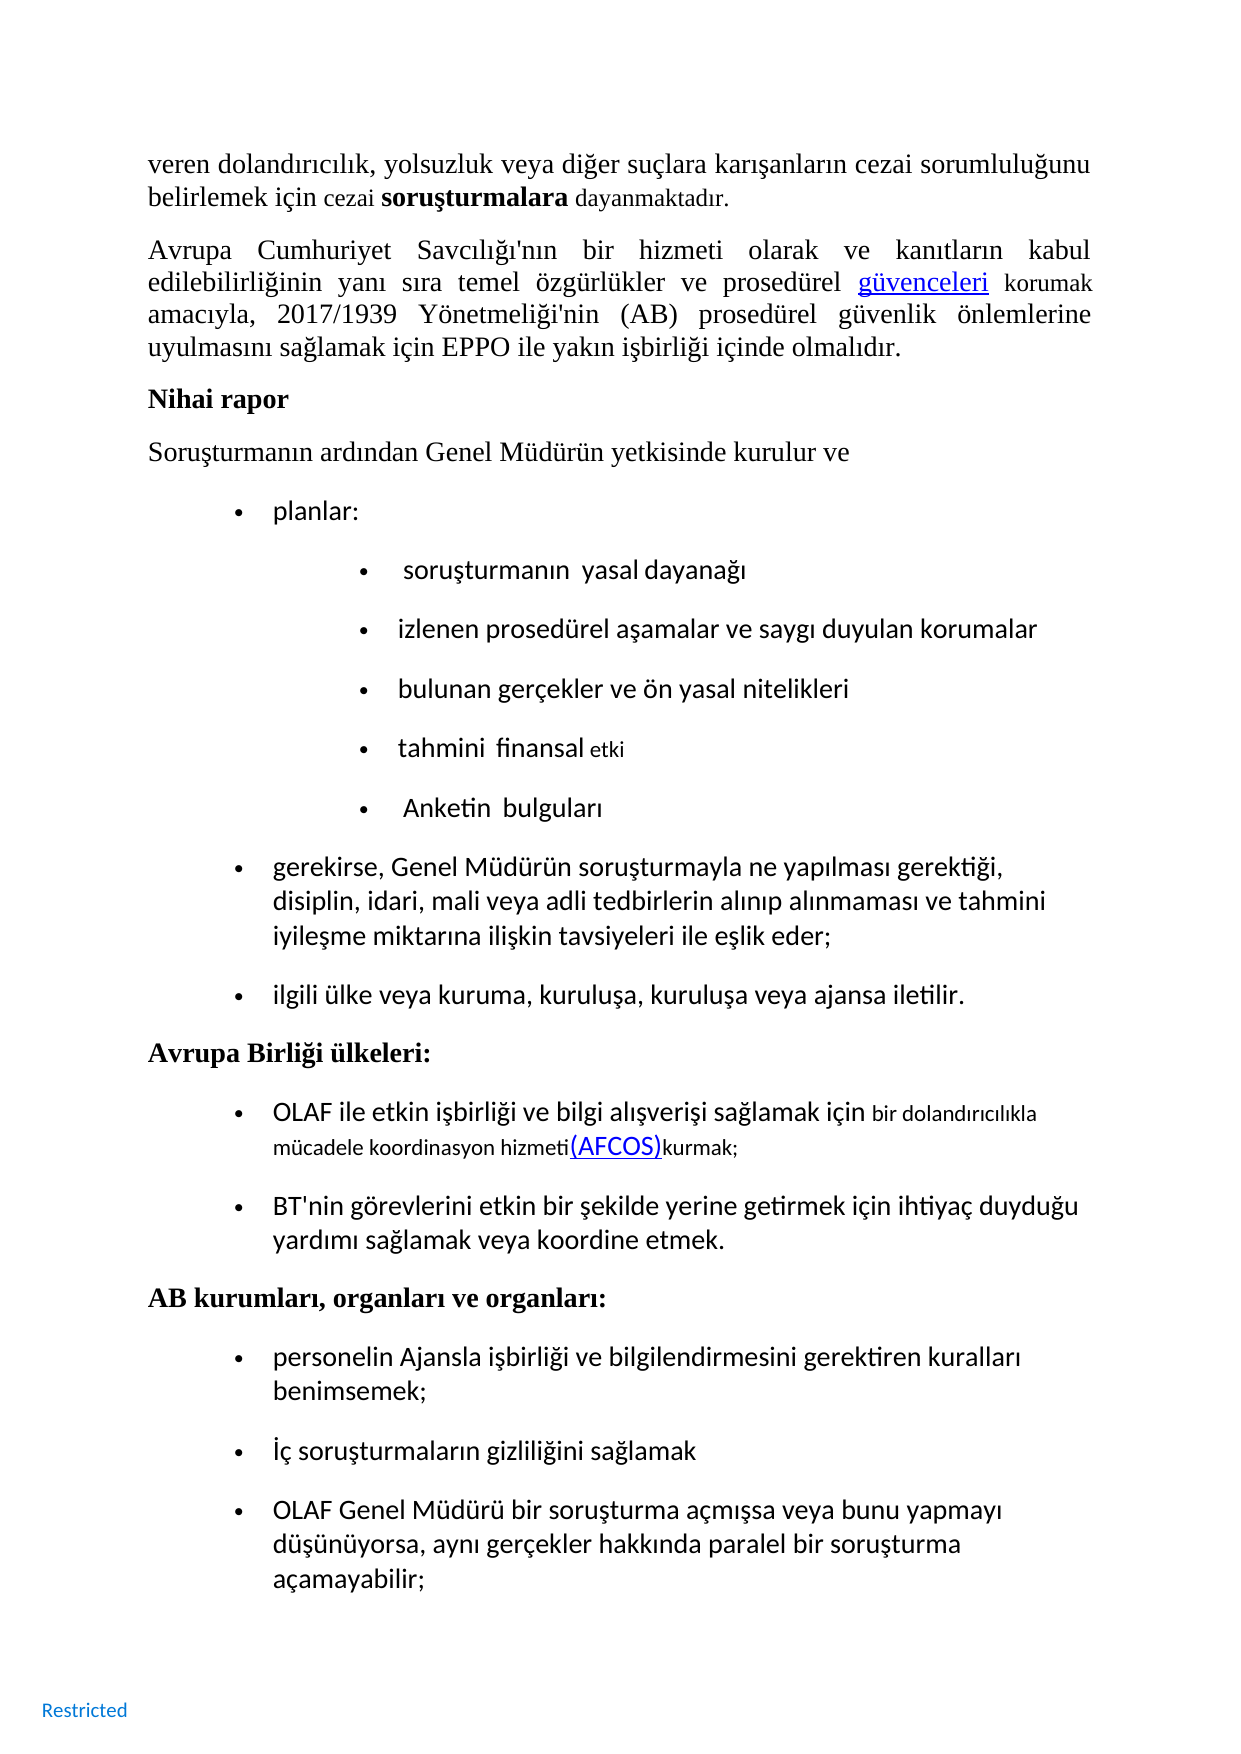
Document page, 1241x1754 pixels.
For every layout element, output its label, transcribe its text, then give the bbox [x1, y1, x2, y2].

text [148, 148, 1093, 212]
list izlenen prosedürel aşamalar ve saygı duyulan korumalar [360, 611, 1093, 646]
list BT'nin görevlerini etkin bir şekilde yerine getirmek için ihtiyaç duyduğu yardımı sağlamak veya koordine etmek. [235, 1188, 1093, 1256]
list personelin Ajansla işbirliği ve bilgilendirmesini gerektiren kuralları benimsemek; [235, 1339, 1093, 1407]
list planlar: [235, 493, 1093, 527]
text AB kurumları, organları ve organları: [148, 1281, 1093, 1314]
text Avrupa Cumhuriyet Savcılığı'nın bir hizmeti olarak ve kanıtların kabul edilebilirliğinin yanı sıra temel özgürlükler ve prosedürel güvenceleri korumak amacıyla, 2017/1939 Yönetmeliği'nin (AB) prosedürel güvenlik önlemlerine uyulmasını sağlamak için EPPO ile yakın işbirliği içinde olmalıdır. [148, 233, 1093, 362]
list tahmini finansal etki [360, 730, 1093, 764]
list bulunan gerçekler ve ön yasal nitelikleri [360, 671, 1093, 705]
list Anketin bulguları [360, 789, 1093, 824]
text Nihai rapor [148, 383, 1093, 415]
list OLAF ile etkin işbirliği ve bilgi alışverişi sağlamak için bir dolandırıcılıkla mücadele koordinasyon hizmeti(AFCOS)kurmak; [235, 1094, 1093, 1163]
list İç soruşturmaların gizliliğini sağlamak [235, 1432, 1093, 1467]
list gerekirse, Genel Müdürün soruşturmayla ne yapılması gerektiği, disiplin, idari, mali veya adli tedbirlerin alınıp alınmaması ve tahmini iyileşme miktarına ilişkin tavsiyeleri ile eşlik eder; [235, 849, 1093, 952]
list ilgili ülke veya kuruma, kuruluşa, kuruluşa veya ajansa iletilir. [235, 977, 1093, 1011]
text Soruşturmanın ardından Genel Müdürün yetkisinde kurulur ve [148, 435, 1093, 468]
list soruşturmanın yasal dayanağı [360, 552, 1093, 586]
text Avrupa Birliği ülkeleri: [148, 1036, 1093, 1069]
list OLAF Genel Müdürü bir soruşturma açmışsa veya bunu yapmayı düşünüyorsa, aynı gerçekler hakkında paralel bir soruşturma açamayabilir; [235, 1492, 1093, 1595]
